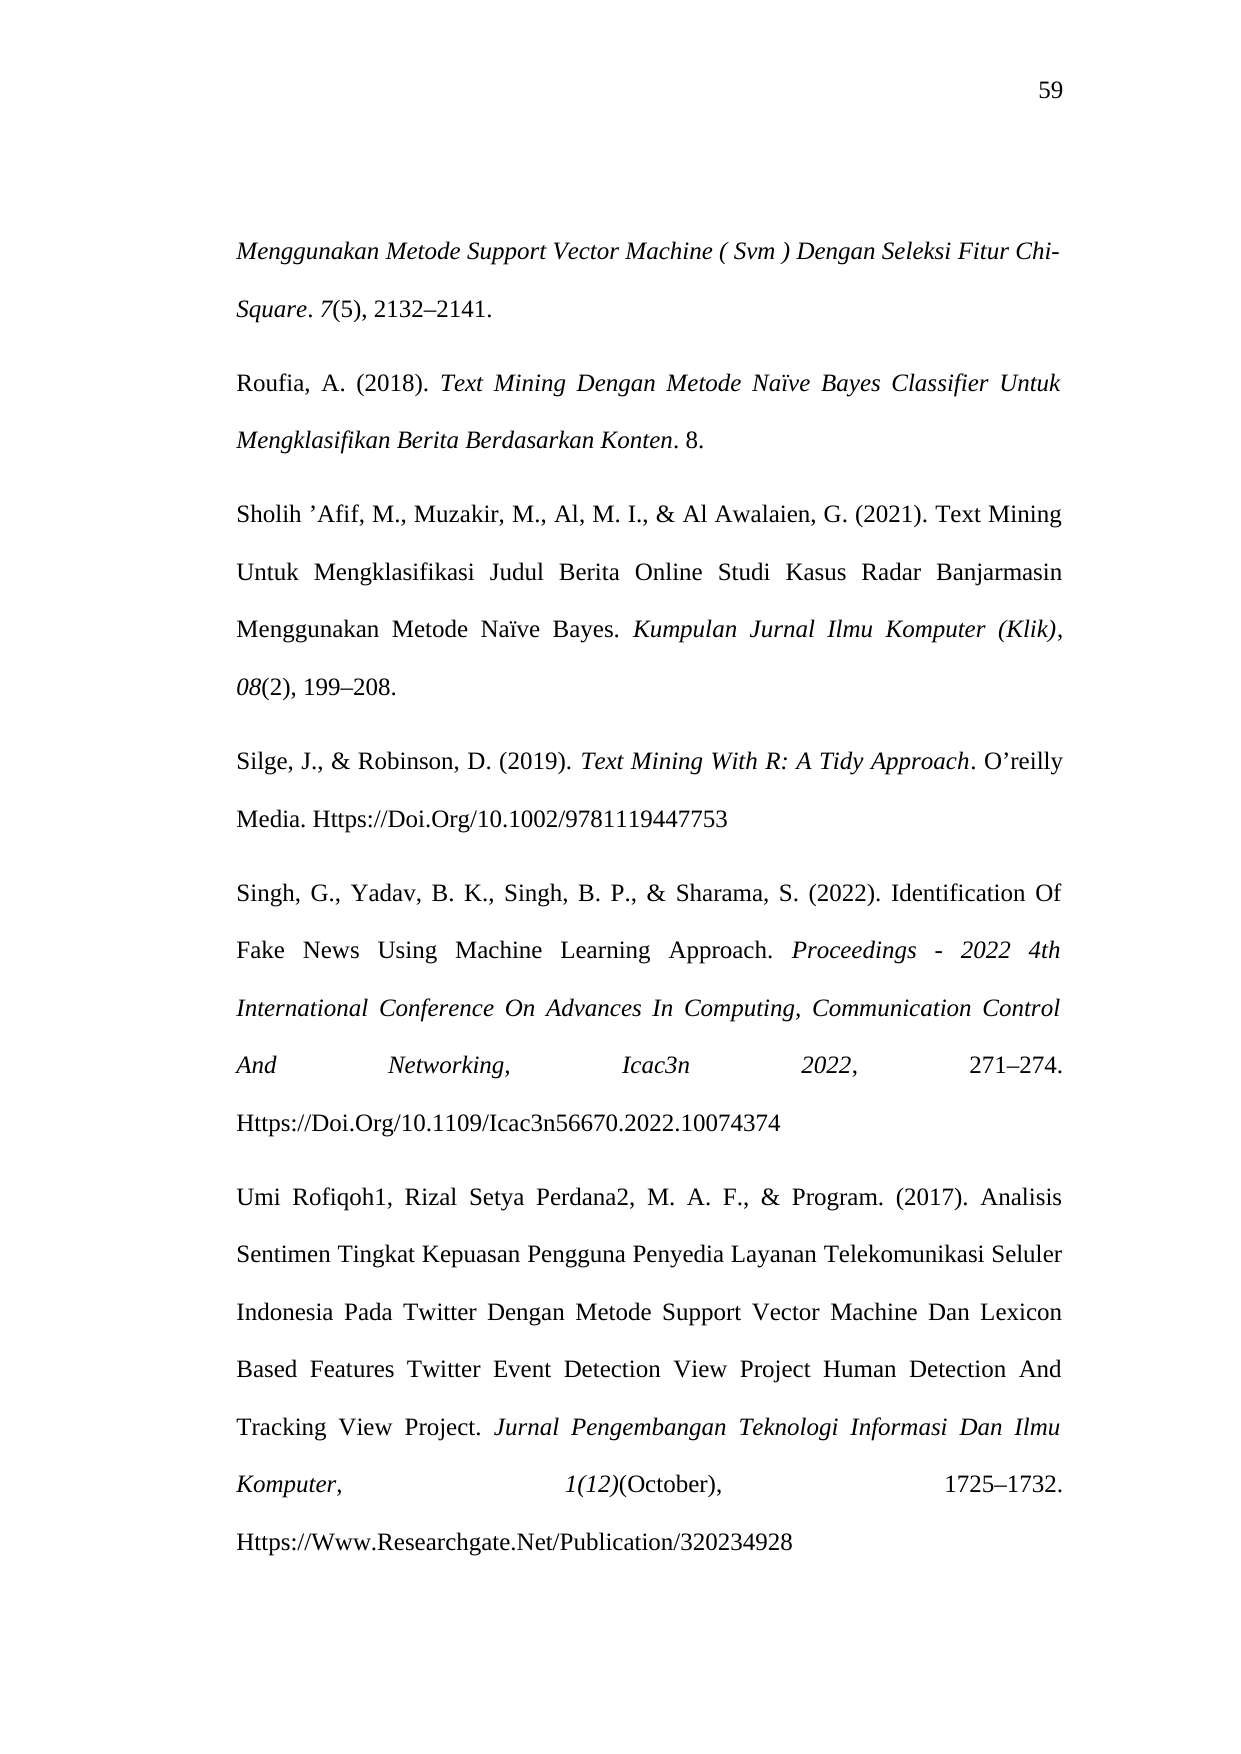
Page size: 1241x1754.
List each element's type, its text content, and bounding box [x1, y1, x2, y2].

text Roufia, A. (2018). Text Mining Dengan Metode Naïve Bayes Classifier Untuk Mengklasifikan Berita Berdasarkan Konten. 8. [236, 368, 1063, 454]
text Silge, J., & Robinson, D. (2019). Text Mining With R: A Tidy Approach. O’reilly Media. Https://Doi.Org/10.1002/9781119447753 [236, 746, 1063, 832]
text Sholih ’Afif, M., Muzakir, M., Al, M. I., & Al Awalaien, G. (2021). Text Mining Untuk Mengklasifikasi Judul Berita Online Studi Kasus Radar Banjarmasin Menggunakan Metode Naïve Bayes. Kumpulan Jurnal Ilmu Komputer (Klik), 08(2), 199–208. [236, 499, 1063, 701]
text Singh, G., Yadav, B. K., Singh, B. P., & Sharama, S. (2022). Identification Of Fake News Using Machine Learning Approach. Proceedings - 2022 4th International Conference On Advances In Computing, Communication Control And Networking, Icac3n 2022, 271–274. Https://Doi.Org/10.1109/Icac3n56670.2022.10074374 [236, 878, 1063, 1137]
text Umi Rofiqoh1, Rizal Setya Perdana2, M. A. F., & Program. (2017). Analisis Sentimen Tingkat Kepuasan Pengguna Penyedia Layanan Telekomunikasi Seluler Indonesia Pada Twitter Dengan Metode Support Vector Machine Dan Lexicon Based Features Twitter Event Detection View Project Human Detection And Tracking View Project. Jurnal Pengembangan Teknologi Informasi Dan Ilmu Komputer, 1(12)(October), 1725–1732. Https://Www.Researchgate.Net/Publication/320234928 [236, 1182, 1063, 1556]
